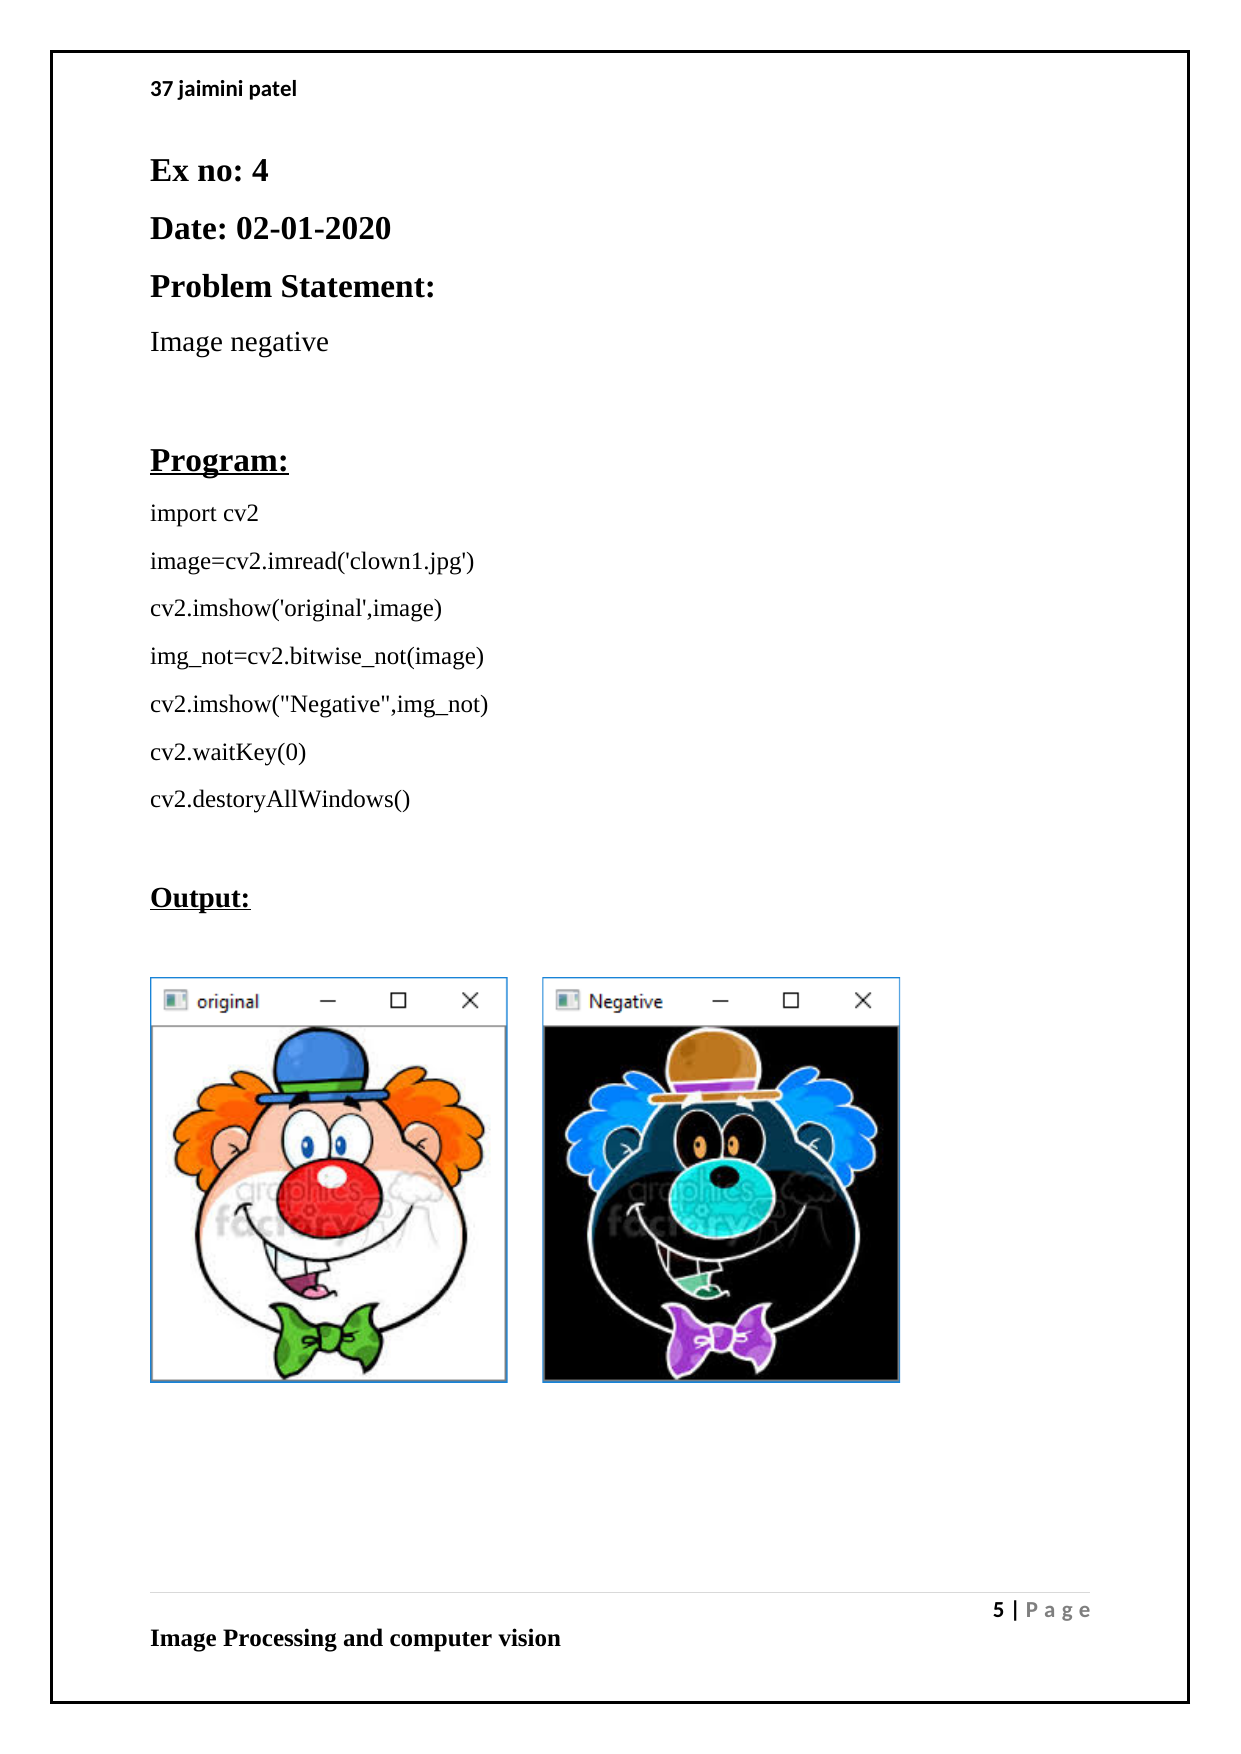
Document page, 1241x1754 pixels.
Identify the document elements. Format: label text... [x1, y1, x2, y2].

text Problem Statement: [150, 266, 1090, 304]
text import cv2 [150, 498, 1090, 527]
text Output: [150, 880, 1090, 913]
text cv2.waitKey(0) [150, 737, 1090, 765]
text Program: [150, 440, 1090, 478]
text image=cv2.imread('clown1.jpg') [150, 546, 1090, 574]
text cv2.imshow("Negative",img_not) [150, 689, 1090, 718]
picture [150, 977, 508, 1383]
text img_not=cv2.bitwise_not(image) [150, 641, 1090, 670]
text Date: 02-01-2020 [150, 208, 1090, 246]
text cv2.destoryAllWindows() [150, 784, 1090, 813]
text Image negative [150, 324, 1090, 358]
text cv2.imshow('original',image) [150, 593, 1090, 622]
picture [542, 977, 901, 1383]
text Ex no: 4 [150, 150, 1090, 188]
